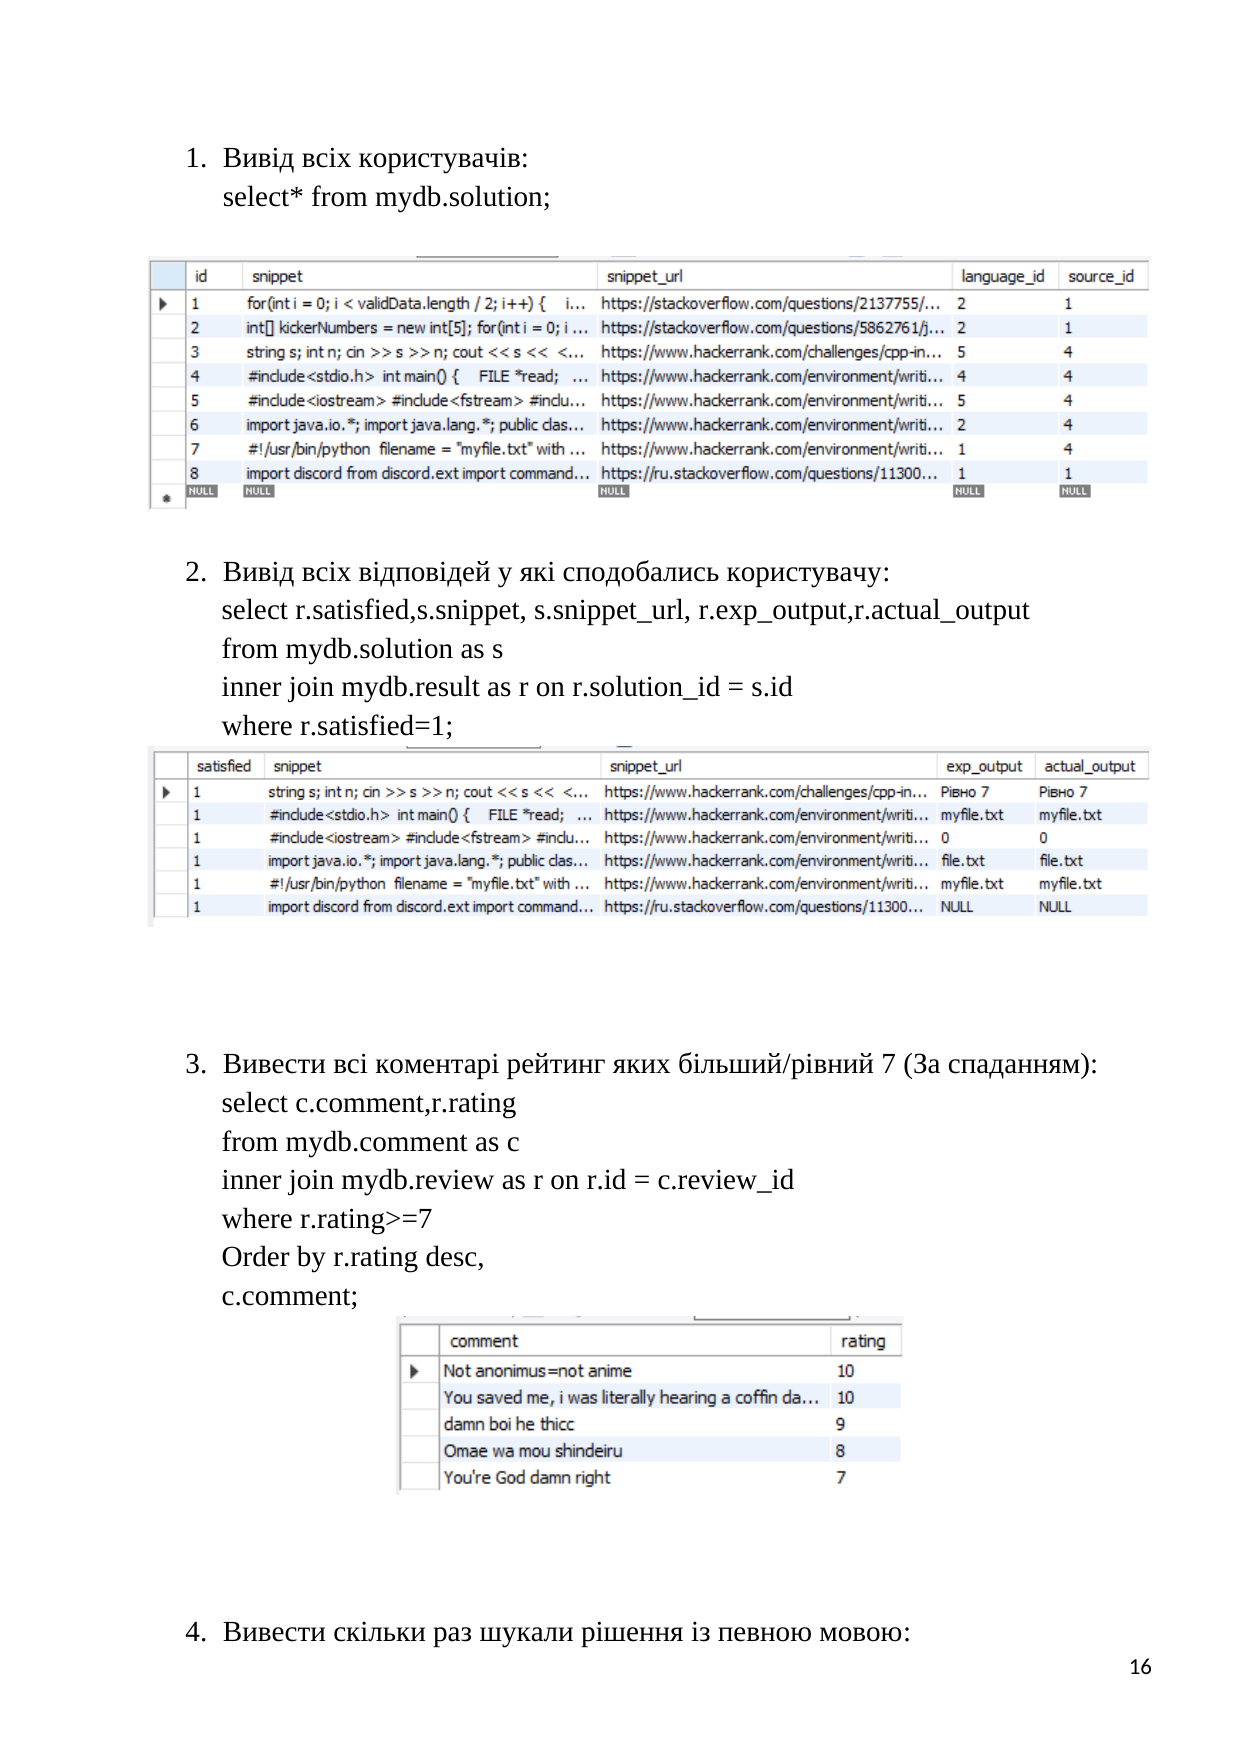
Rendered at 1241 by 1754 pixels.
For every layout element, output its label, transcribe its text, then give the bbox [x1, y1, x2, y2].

list select* from mydb.solution; [223, 179, 1152, 212]
text inner join mydb.review as r on r.id = c.review_id [221, 1162, 1152, 1196]
list Вивід всіх відповідей у які сподобались користувачу: [185, 554, 1152, 587]
text select c.comment,r.rating [221, 1085, 1152, 1119]
text from mydb.solution as s [221, 631, 1152, 664]
text Order by r.rating desc, [221, 1239, 1152, 1273]
text where r.satisfied=1; [221, 708, 1152, 742]
picture [395, 1316, 904, 1495]
text select r.satisfied,s.snippet, s.snippet_url, r.exp_output,r.actual_output [221, 592, 1152, 626]
picture [147, 256, 1152, 512]
text c.comment; [221, 1278, 1152, 1311]
list Вивід всіх користувачів: [185, 140, 1152, 174]
picture [147, 746, 1152, 927]
list Вивести скільки раз шукали рішення із певною мовою: [185, 1614, 1152, 1648]
list Вивести всі коментарі рейтинг яких більший/рівний 7 (За спаданням): [185, 1047, 1152, 1080]
text where r.rating>=7 [221, 1201, 1152, 1234]
text from mydb.comment as c [221, 1124, 1152, 1157]
text inner join mydb.result as r on r.solution_id = s.id [221, 669, 1152, 703]
